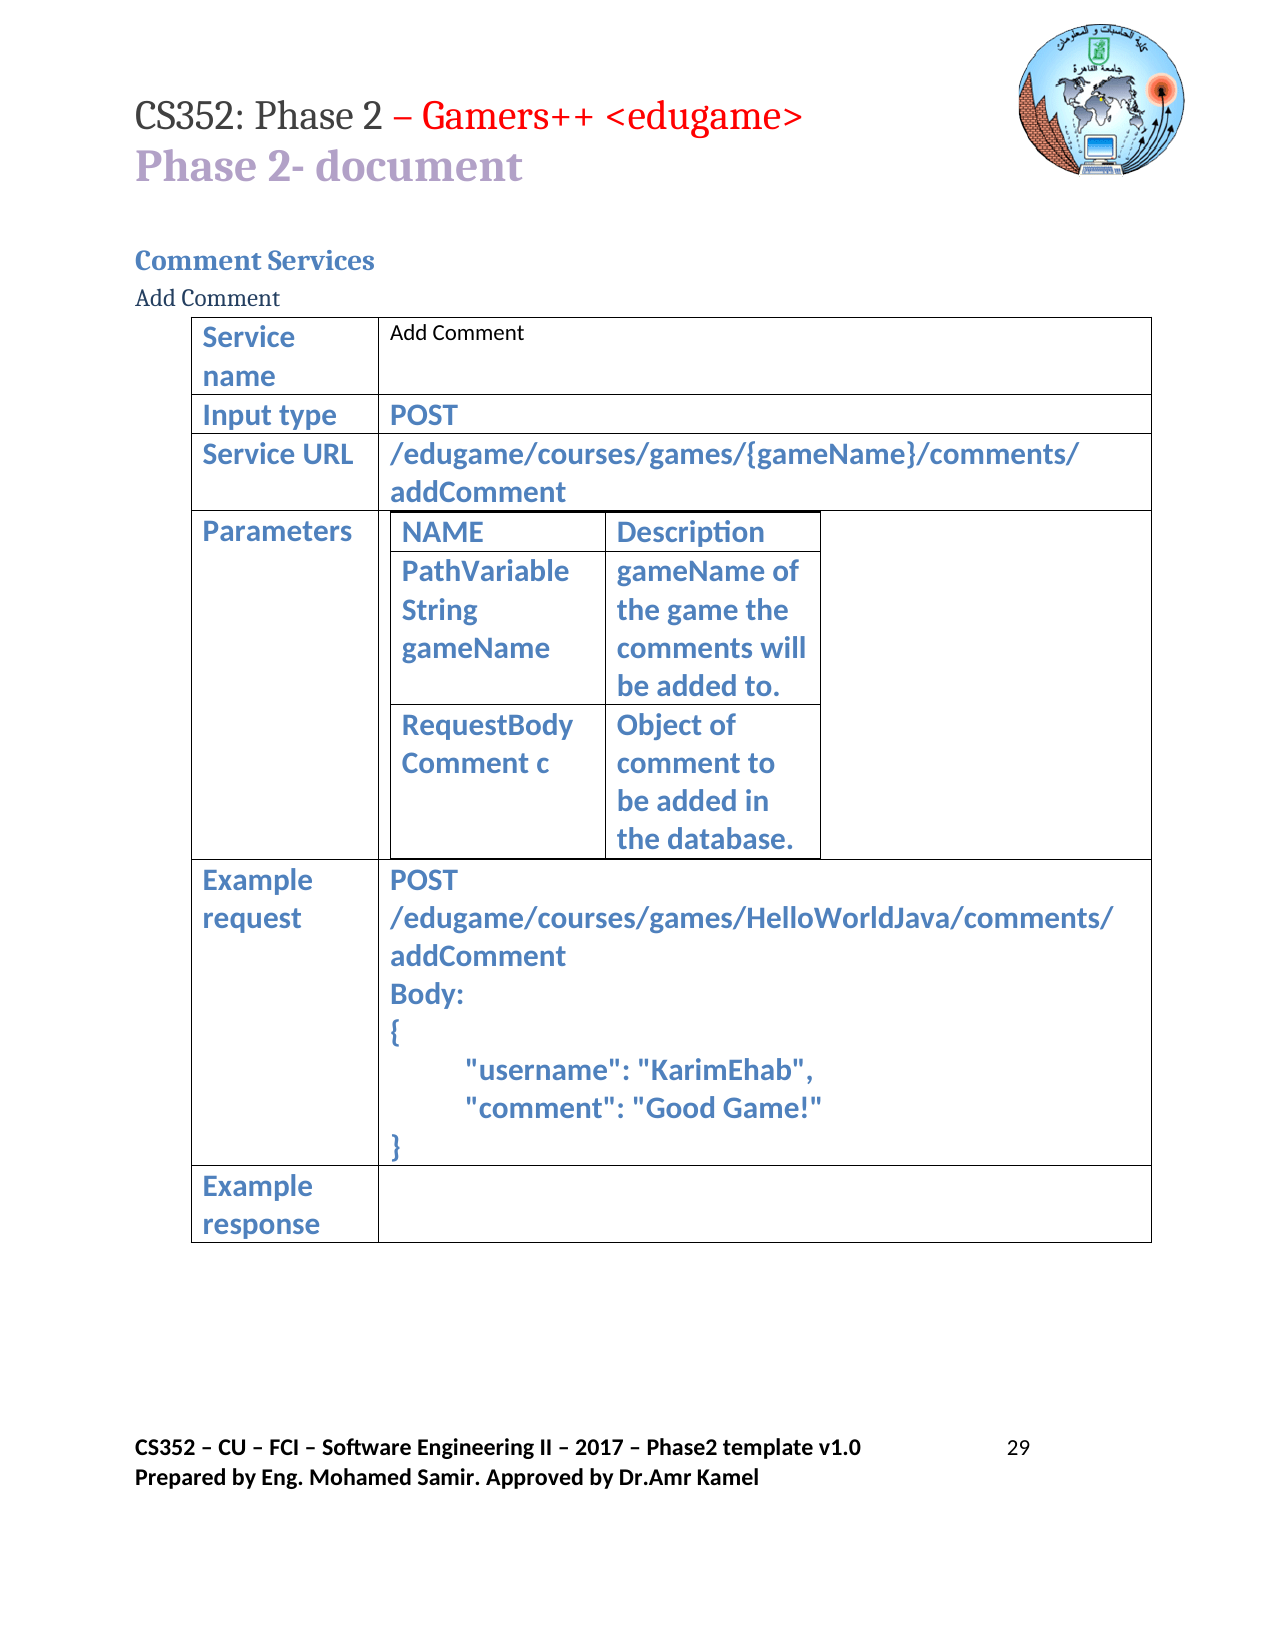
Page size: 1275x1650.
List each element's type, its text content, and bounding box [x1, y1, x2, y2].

table_cell Service URL [192, 434, 378, 510]
picture [1018, 24, 1186, 180]
table_cell Example request [192, 860, 378, 1165]
table_cell Parameters [192, 511, 378, 859]
table_header Add Comment [379, 318, 1151, 394]
table_cell [379, 1166, 1151, 1242]
table_cell [391, 552, 605, 704]
table_cell [606, 705, 820, 858]
table_cell Example response [192, 1166, 378, 1242]
table_cell [606, 513, 820, 551]
table_cell POST [379, 395, 1151, 433]
table_cell [379, 511, 390, 859]
table_cell [391, 705, 605, 858]
table_header Service name [192, 318, 378, 394]
subtitle Add Comment [135, 283, 1140, 312]
table_cell [821, 511, 1151, 859]
table_cell [391, 513, 605, 551]
table_cell Input type [192, 395, 378, 433]
table_cell /edugame/courses/games/{gameName}/comments/addComment [379, 434, 1151, 510]
table_cell POST /edugame/courses/games/HelloWorldJava/comments/addComment Body: { "username": "KarimEhab", "comment": "Good Game!" } [379, 860, 1151, 1165]
subtitle Comment Services [135, 244, 1140, 277]
table_cell [606, 552, 820, 704]
